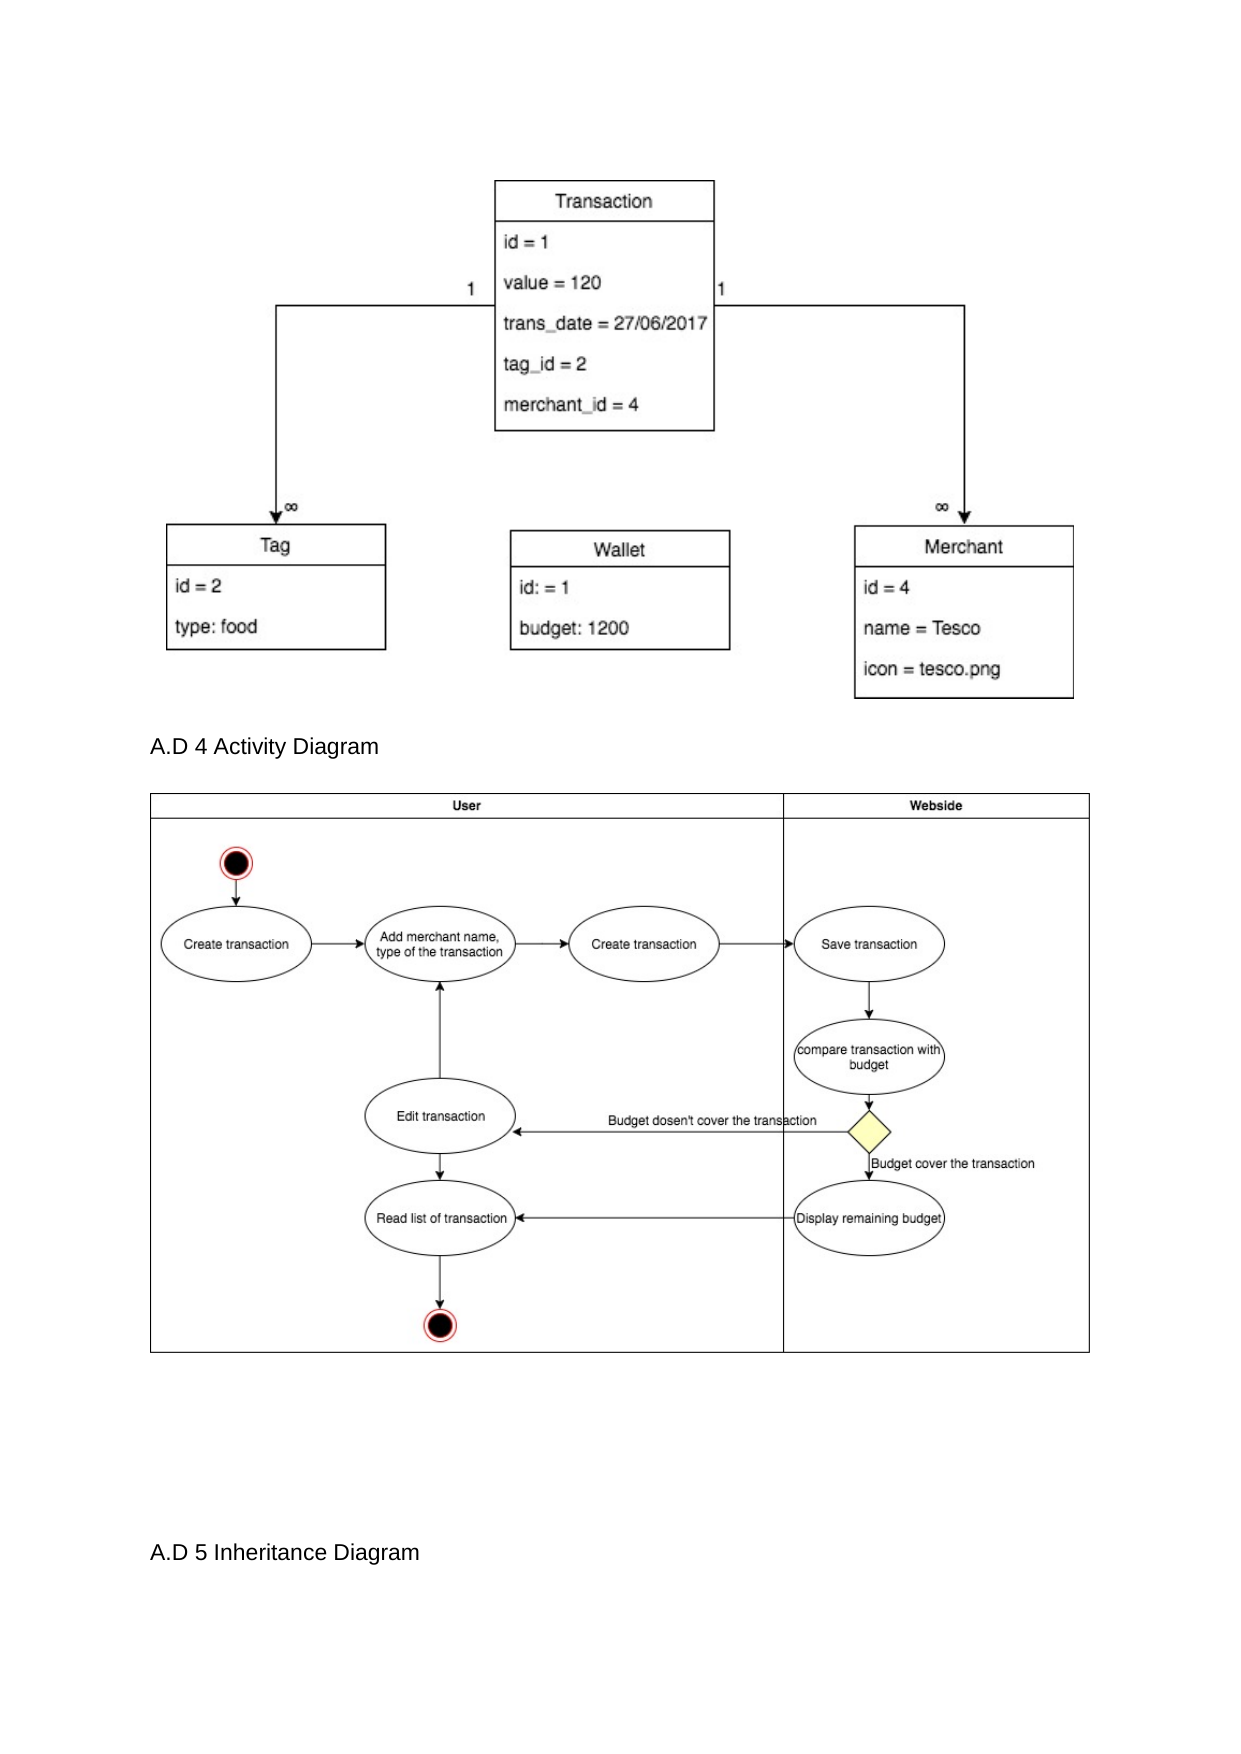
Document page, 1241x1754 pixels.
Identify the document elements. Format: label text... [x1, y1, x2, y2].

text A.D 5 Inheritance Diagram [150, 1539, 1090, 1565]
picture [166, 180, 1074, 699]
text A.D 4 Activity Diagram [150, 733, 1090, 759]
picture [150, 793, 1091, 1354]
